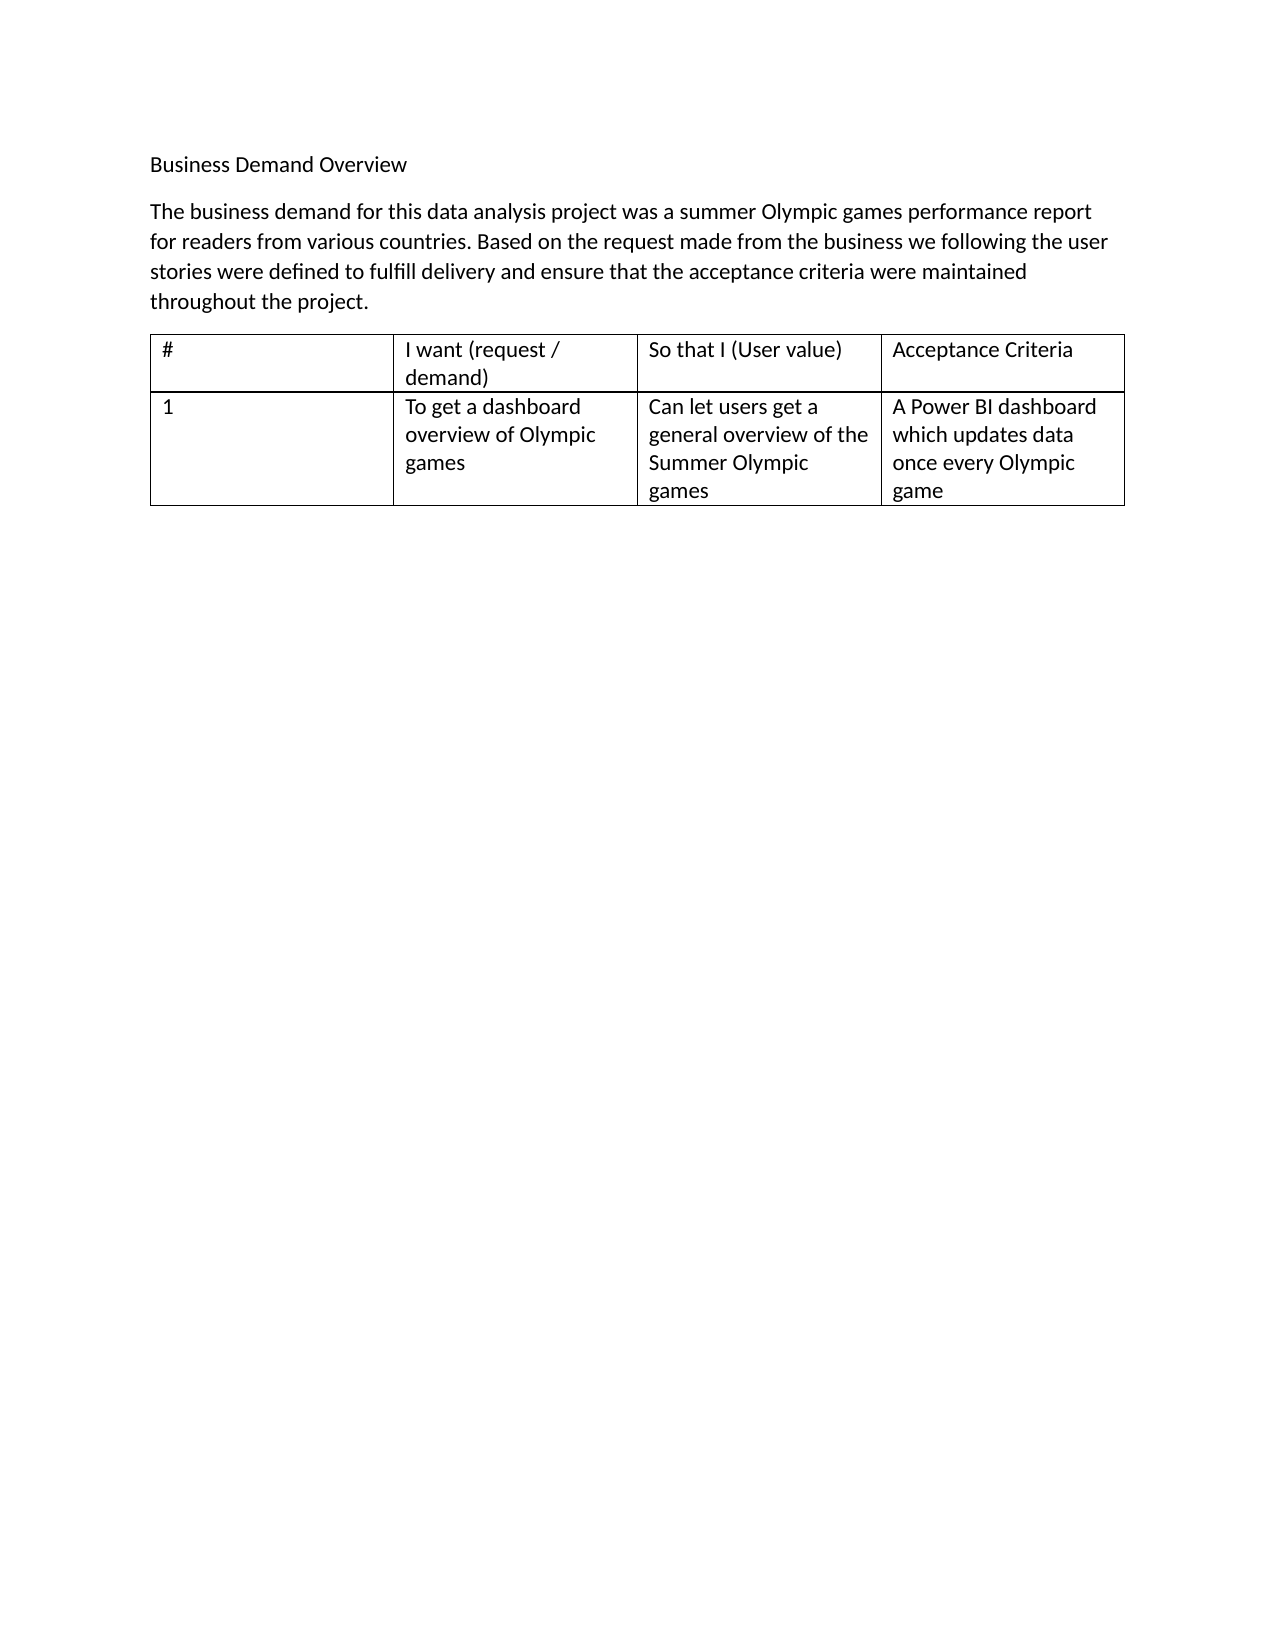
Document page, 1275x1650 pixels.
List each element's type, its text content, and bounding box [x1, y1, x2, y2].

table_header Acceptance Criteria [882, 335, 1124, 391]
table_header I want (request / demand) [394, 335, 637, 391]
table_cell Can let users get a general overview of the Summer Olympic games [638, 393, 881, 504]
text The business demand for this data analysis project was a summer Olympic games performance report for readers from various countries. Based on the request made from the business we following the user stories were defined to fulfill delivery and ensure that the acceptance criteria were maintained throughout the project. [150, 197, 1125, 316]
table_cell A Power BI dashboard which updates data once every Olympic game [882, 393, 1124, 504]
table_cell 1 [151, 393, 393, 504]
table_header # [151, 335, 393, 391]
text Business Demand Overview [150, 150, 1125, 178]
table_header So that I (User value) [638, 335, 881, 391]
table_cell To get a dashboard overview of Olympic games [394, 393, 637, 504]
